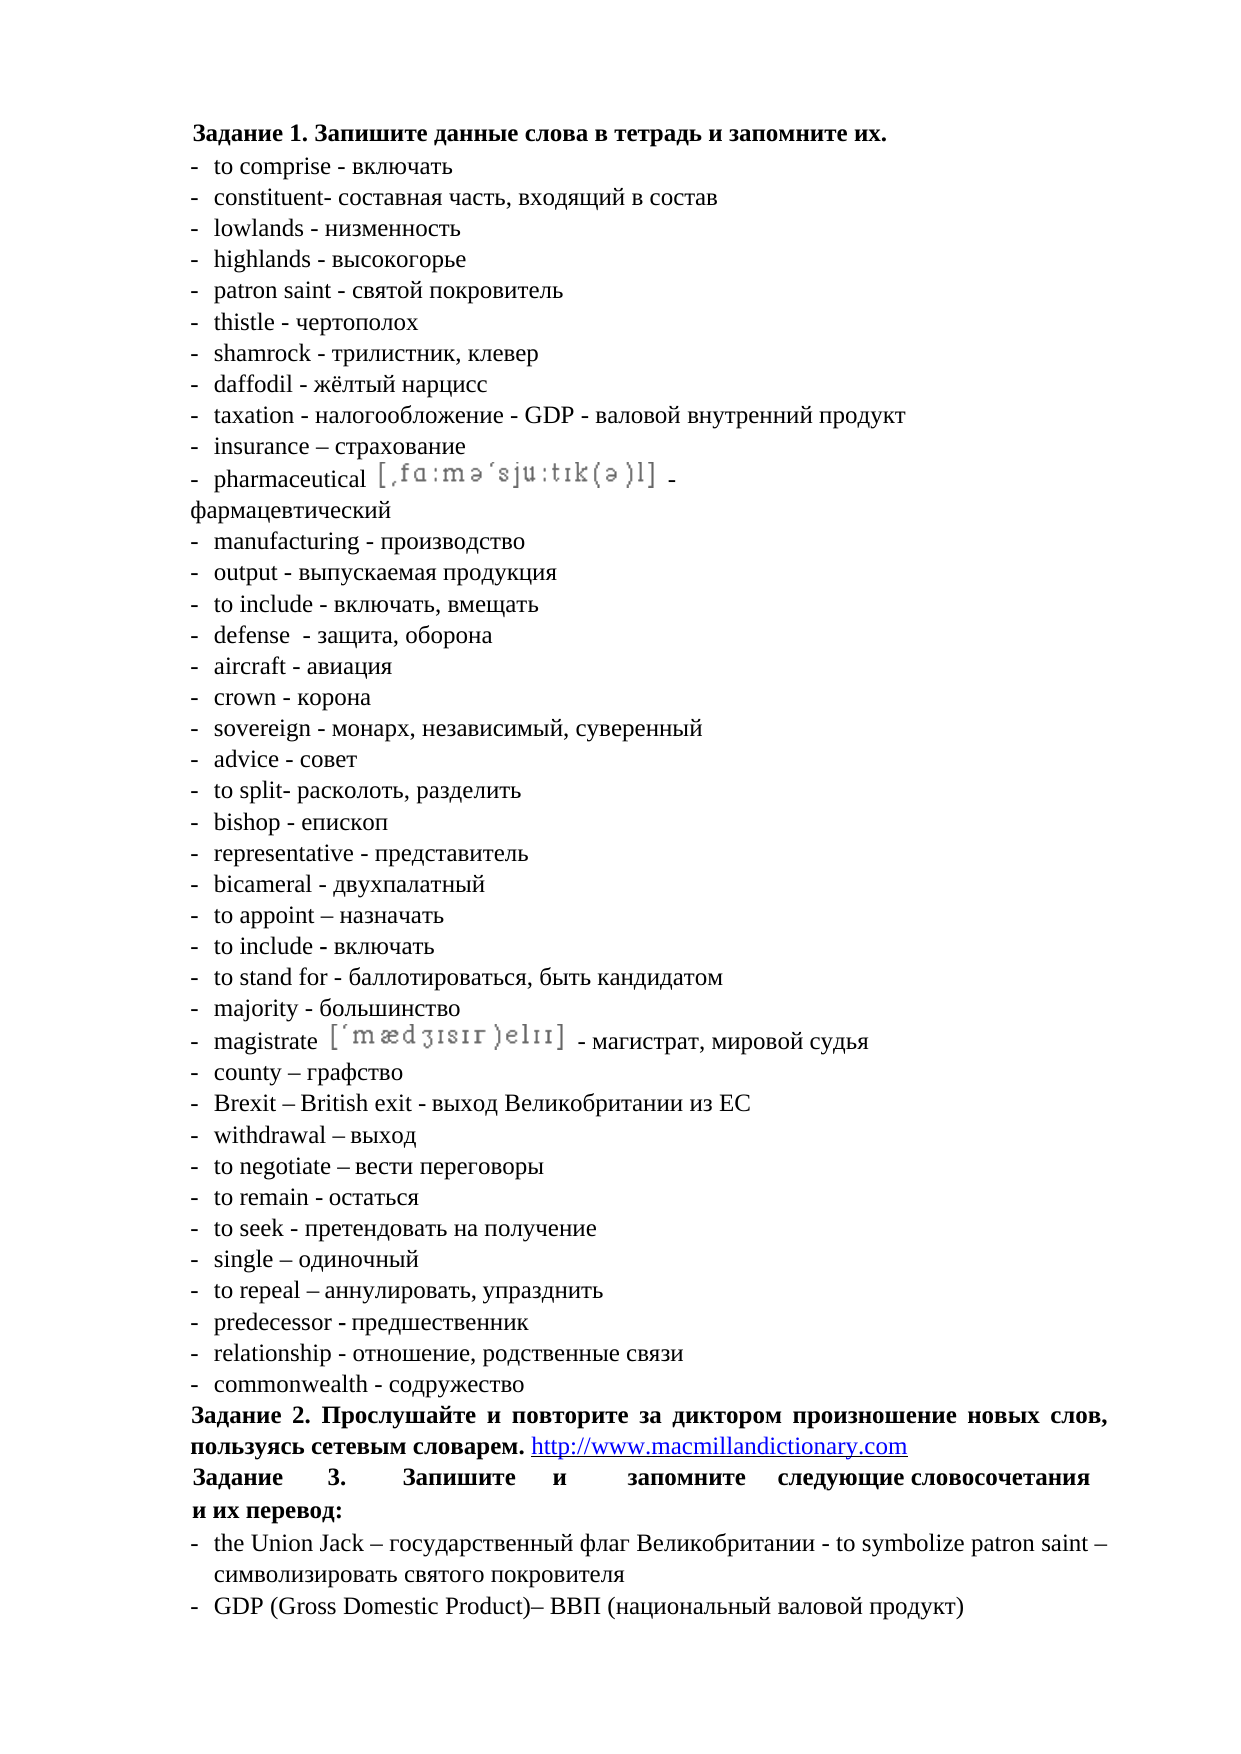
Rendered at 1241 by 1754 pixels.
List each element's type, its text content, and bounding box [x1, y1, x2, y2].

picture [391, 462, 398, 488]
picture [533, 1024, 541, 1050]
list aircraft - авиация [190, 651, 1108, 680]
picture [541, 462, 549, 488]
picture [413, 462, 428, 488]
picture [372, 462, 387, 488]
list relationship - отношение, родственные связи [190, 1338, 1108, 1366]
picture [324, 1024, 339, 1050]
list shamrock - трилистник, клевер [190, 338, 1108, 367]
list to include - включать [190, 931, 1108, 960]
picture [489, 462, 496, 488]
list crown - корона [190, 682, 1108, 711]
list predecessor - предшественник [190, 1307, 1108, 1335]
list majority - большинство [190, 993, 1108, 1022]
list highlands - высокогорье [190, 244, 1108, 273]
list constituent- составная часть, входящий в состав [190, 182, 1108, 211]
list manufacturing - производство [190, 526, 1108, 555]
picture [447, 1024, 459, 1050]
list bishop - епископ [190, 807, 1108, 835]
list to remain - остаться [190, 1182, 1108, 1211]
list defense - защита, оборона [190, 620, 1108, 648]
picture [380, 1024, 400, 1050]
picture [400, 462, 411, 488]
list to split- расколоть, разделить [190, 776, 1108, 804]
list representative - представитель [190, 838, 1108, 867]
picture [492, 1024, 502, 1050]
picture [505, 1024, 519, 1050]
picture [437, 1024, 445, 1050]
list taxation - налогообложение - GDP - валовой внутренний продукт [190, 400, 1108, 429]
picture [637, 462, 645, 488]
picture [556, 1024, 571, 1050]
text фармацевтический [190, 495, 1108, 524]
picture [564, 462, 572, 488]
text Задание 1. Запишите данные слова в тетрадь и запомните их. [192, 118, 1109, 147]
list county – графство [190, 1057, 1108, 1086]
list to negotiate – вести переговоры [190, 1151, 1108, 1179]
list insurance – страхование [190, 431, 1108, 460]
list bicameral - двухпалатный [190, 869, 1108, 898]
picture [551, 462, 561, 488]
picture [342, 1024, 349, 1050]
list thistle - чертополох [190, 307, 1108, 336]
picture [605, 462, 620, 488]
picture [593, 462, 603, 488]
list to include - включать, вмещать [190, 589, 1108, 617]
picture [461, 1024, 471, 1050]
picture [352, 1024, 376, 1050]
list to comprise - включать [190, 151, 1108, 180]
list to stand for - баллотироваться, быть кандидатом [190, 962, 1108, 991]
list advice - совет [190, 744, 1108, 773]
list sovereign - монарх, независимый, суверенный [190, 713, 1108, 742]
list pharmaceutical - [190, 462, 1108, 493]
text Задание 2. Прослушайте и повторите за диктором произношение новых слов, пользуясь сетевым словарем. http://www.macmillandictionary.com [190, 1400, 1108, 1460]
list single – одиночный [190, 1244, 1108, 1273]
picture [473, 1024, 488, 1050]
picture [498, 462, 510, 488]
list output - выпускаемая продукция [190, 557, 1108, 586]
list commonwealth - содружество [190, 1369, 1108, 1398]
picture [470, 462, 485, 488]
list to repeal – аннулировать, упразднить [190, 1275, 1108, 1304]
picture [512, 462, 520, 488]
list GDP (Gross Domestic Product)– ВВП (национальный валовой продукт) [190, 1591, 1108, 1620]
picture [421, 1024, 434, 1050]
text Задание 3. Запишите и запомните следующие словосочетания и их перевод: [192, 1462, 1109, 1524]
picture [442, 462, 466, 488]
list lowlands - низменность [190, 213, 1108, 242]
picture [432, 462, 440, 488]
list withdrawal – выход [190, 1120, 1108, 1148]
list the Union Jack – государственный флаг Великобритании - to symbolize patron saint – символизировать святого покровителя [190, 1528, 1108, 1588]
picture [624, 462, 634, 488]
list patron saint - святой покровитель [190, 276, 1108, 304]
list Brexit – British exit - выход Великобритании из ЕС [190, 1088, 1108, 1117]
list magistrate - магистрат, мировой судья [190, 1025, 1108, 1055]
picture [522, 462, 537, 488]
picture [544, 1024, 554, 1050]
picture [521, 1024, 531, 1050]
list to seek - претендовать на получение [190, 1213, 1108, 1242]
list to appoint – назначать [190, 900, 1108, 929]
list daffodil - жёлтый нарцисс [190, 369, 1108, 398]
picture [574, 462, 589, 488]
picture [647, 462, 662, 488]
picture [402, 1024, 417, 1050]
